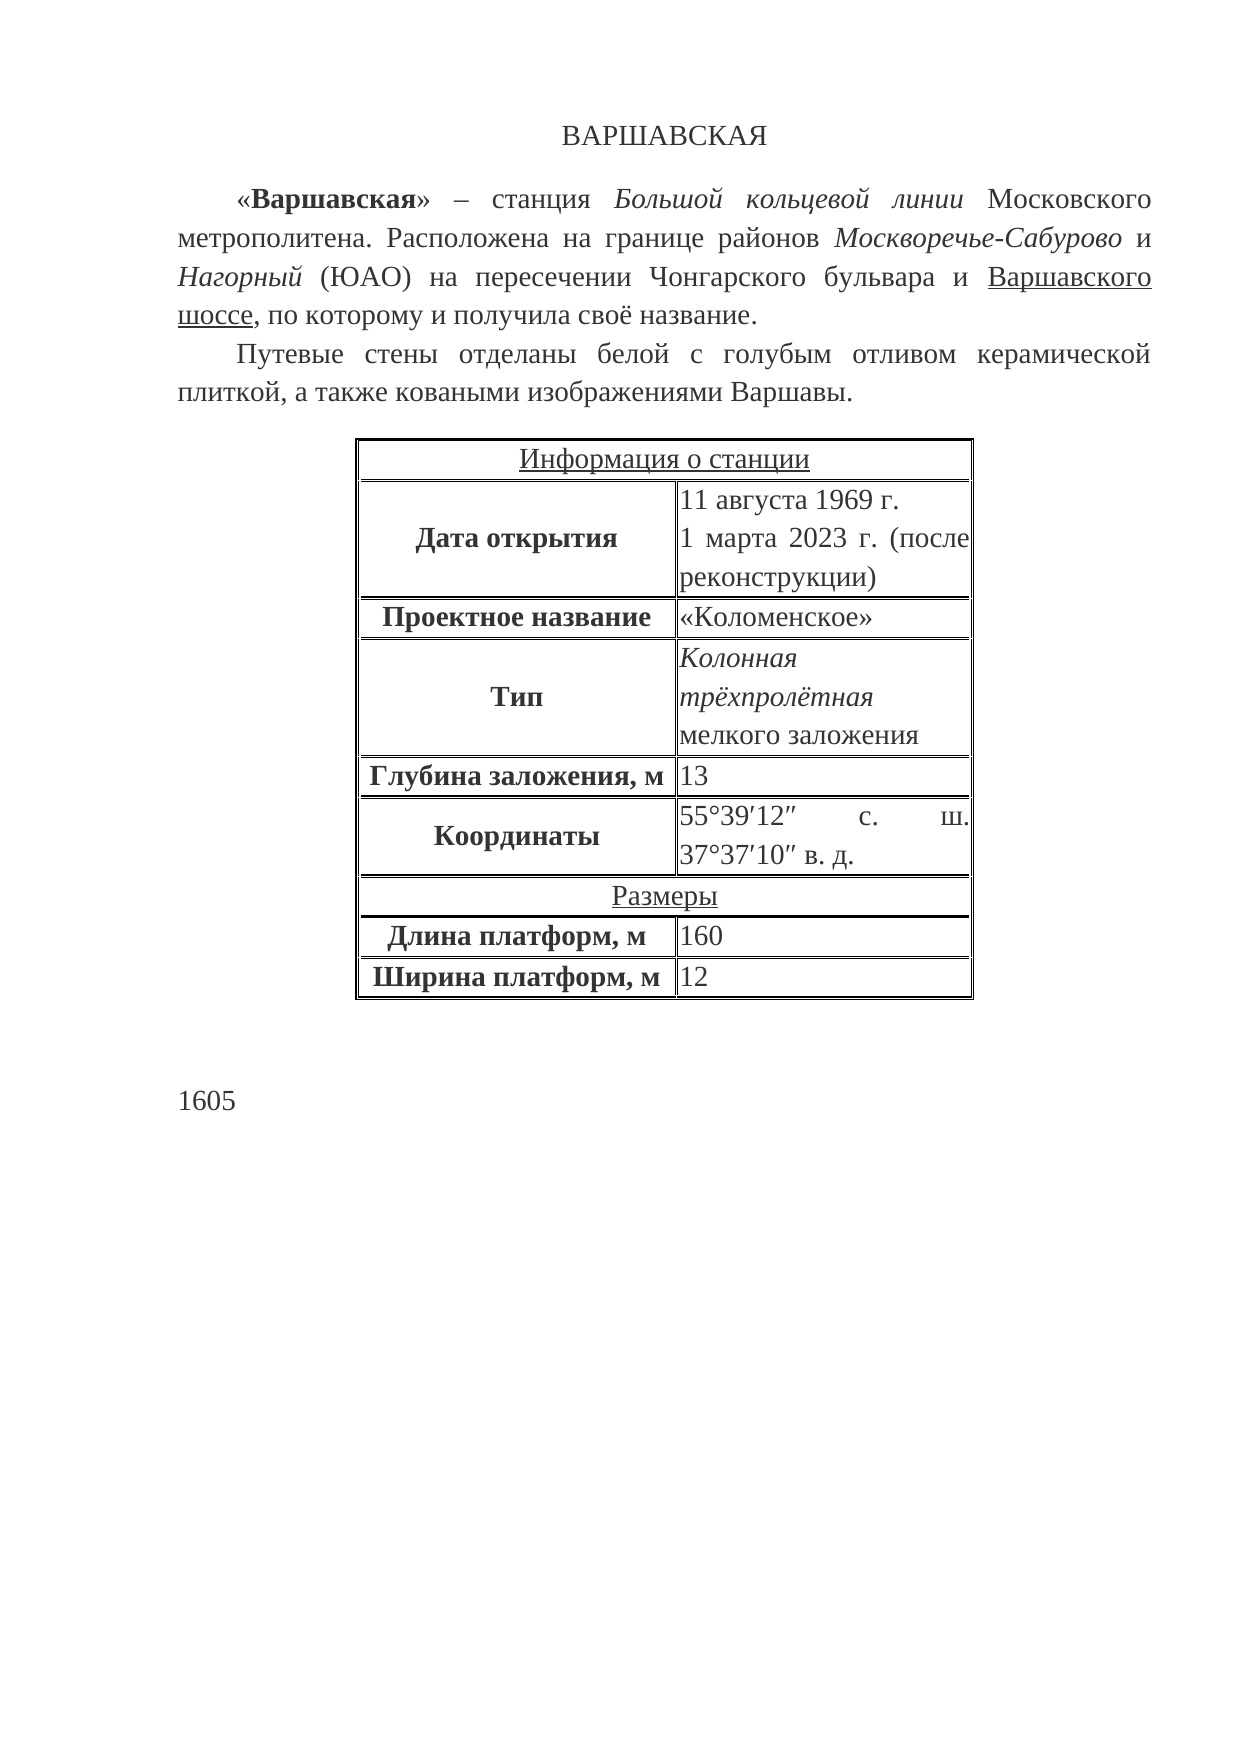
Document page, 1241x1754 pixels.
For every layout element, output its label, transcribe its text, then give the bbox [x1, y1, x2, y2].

table_cell Тип [357, 637, 677, 754]
table_header Информация о станции [359, 441, 971, 478]
table_cell 160 [678, 915, 971, 956]
table_cell Дата открытия [359, 479, 675, 596]
table_cell «Коломенское» [678, 596, 971, 637]
table_cell Размеры [359, 874, 971, 915]
table_cell Ширина платформ, м [357, 956, 677, 996]
text Путевые стены отделаны белой с голубым отливом керамической плиткой, а также коваными изображениями Варшавы. [177, 336, 1152, 408]
table_cell Проектное название [359, 596, 675, 637]
text ВАРШАВСКАЯ [177, 118, 1152, 152]
text «Варшавская» – станция Большой кольцевой линии Московского метрополитена. Расположена на границе районов Москворечье-Сабурово и Нагорный (ЮАО) на пересечении Чонгарского бульвара и Варшавского шоссе, по которому и получила своё название. [177, 182, 1152, 331]
text 1605 [177, 1083, 1152, 1117]
table_cell 13 [678, 755, 971, 795]
table_cell 55°39′12″ с. ш. 37°37′10″ в. д. [678, 795, 971, 874]
table_cell Координаты [359, 795, 675, 874]
table_cell 11 августа 1969 г. 1 марта 2023 г. (после реконструкции) [678, 479, 971, 596]
table_cell 12 [677, 956, 972, 996]
table_cell Колонная трёхпролётная мелкого заложения [677, 637, 972, 754]
table_cell Длина платформ, м [359, 915, 675, 956]
table_cell Глубина заложения, м [359, 755, 675, 795]
